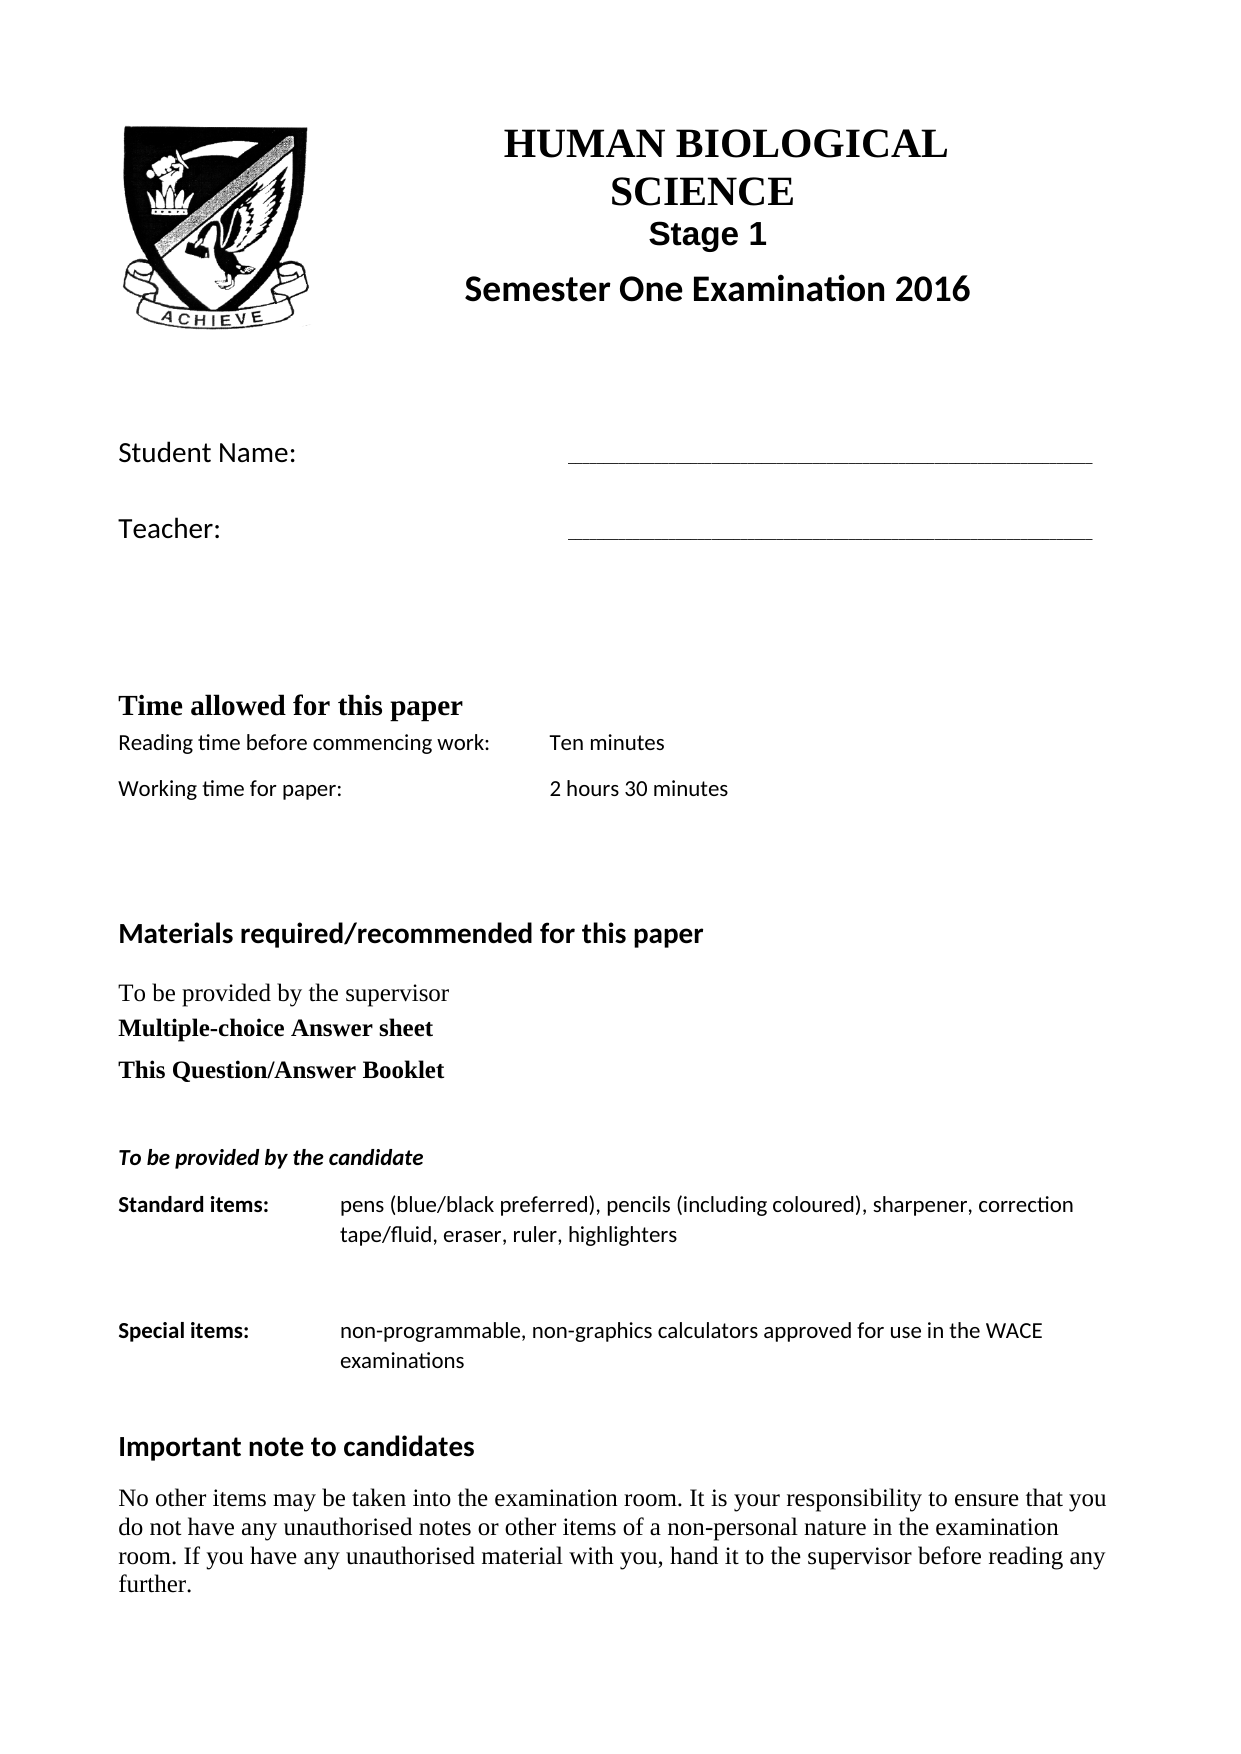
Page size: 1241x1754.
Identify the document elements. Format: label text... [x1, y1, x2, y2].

text Standard items: pens (blue/black preferred), pencils (including coloured), sharpener, correction tape/fluid, eraser, ruler, highlighters [118, 1190, 1122, 1248]
text Multiple-choice Answer sheet [118, 1013, 1122, 1042]
text Reading time before commencing work: Ten minutes [118, 728, 1122, 756]
text To be provided by the supervisor [118, 978, 1122, 1007]
text Teacher: [118, 510, 1122, 545]
text This Question/Answer Booklet [118, 1055, 1122, 1083]
text Materials required/recommended for this paper [118, 915, 1122, 951]
text Student Name: [118, 434, 1122, 469]
text Stage 1 [118, 214, 1122, 252]
text Special items: non-programmable, non-graphics calculators approved for use in the WACE examinations [118, 1316, 1122, 1375]
text No other items may be taken into the examination room. It is your responsibility to ensure that you do not have any unauthorised notes or other items of a non-personal nature in the examination room. If you have any unauthorised material with you, hand it to the supervisor before reading any further. [118, 1483, 1122, 1598]
text Semester One Examination 2016 [118, 265, 1122, 311]
picture [119, 311, 312, 331]
picture [119, 252, 312, 265]
text HUMAN BIOLOGICAL SCIENCE [118, 118, 1122, 214]
text Important note to candidates [118, 1428, 1122, 1464]
text Working time for paper: 2 hours 30 minutes [118, 774, 1122, 802]
text Time allowed for this paper [118, 688, 1122, 721]
text To be provided by the candidate [118, 1143, 1122, 1171]
